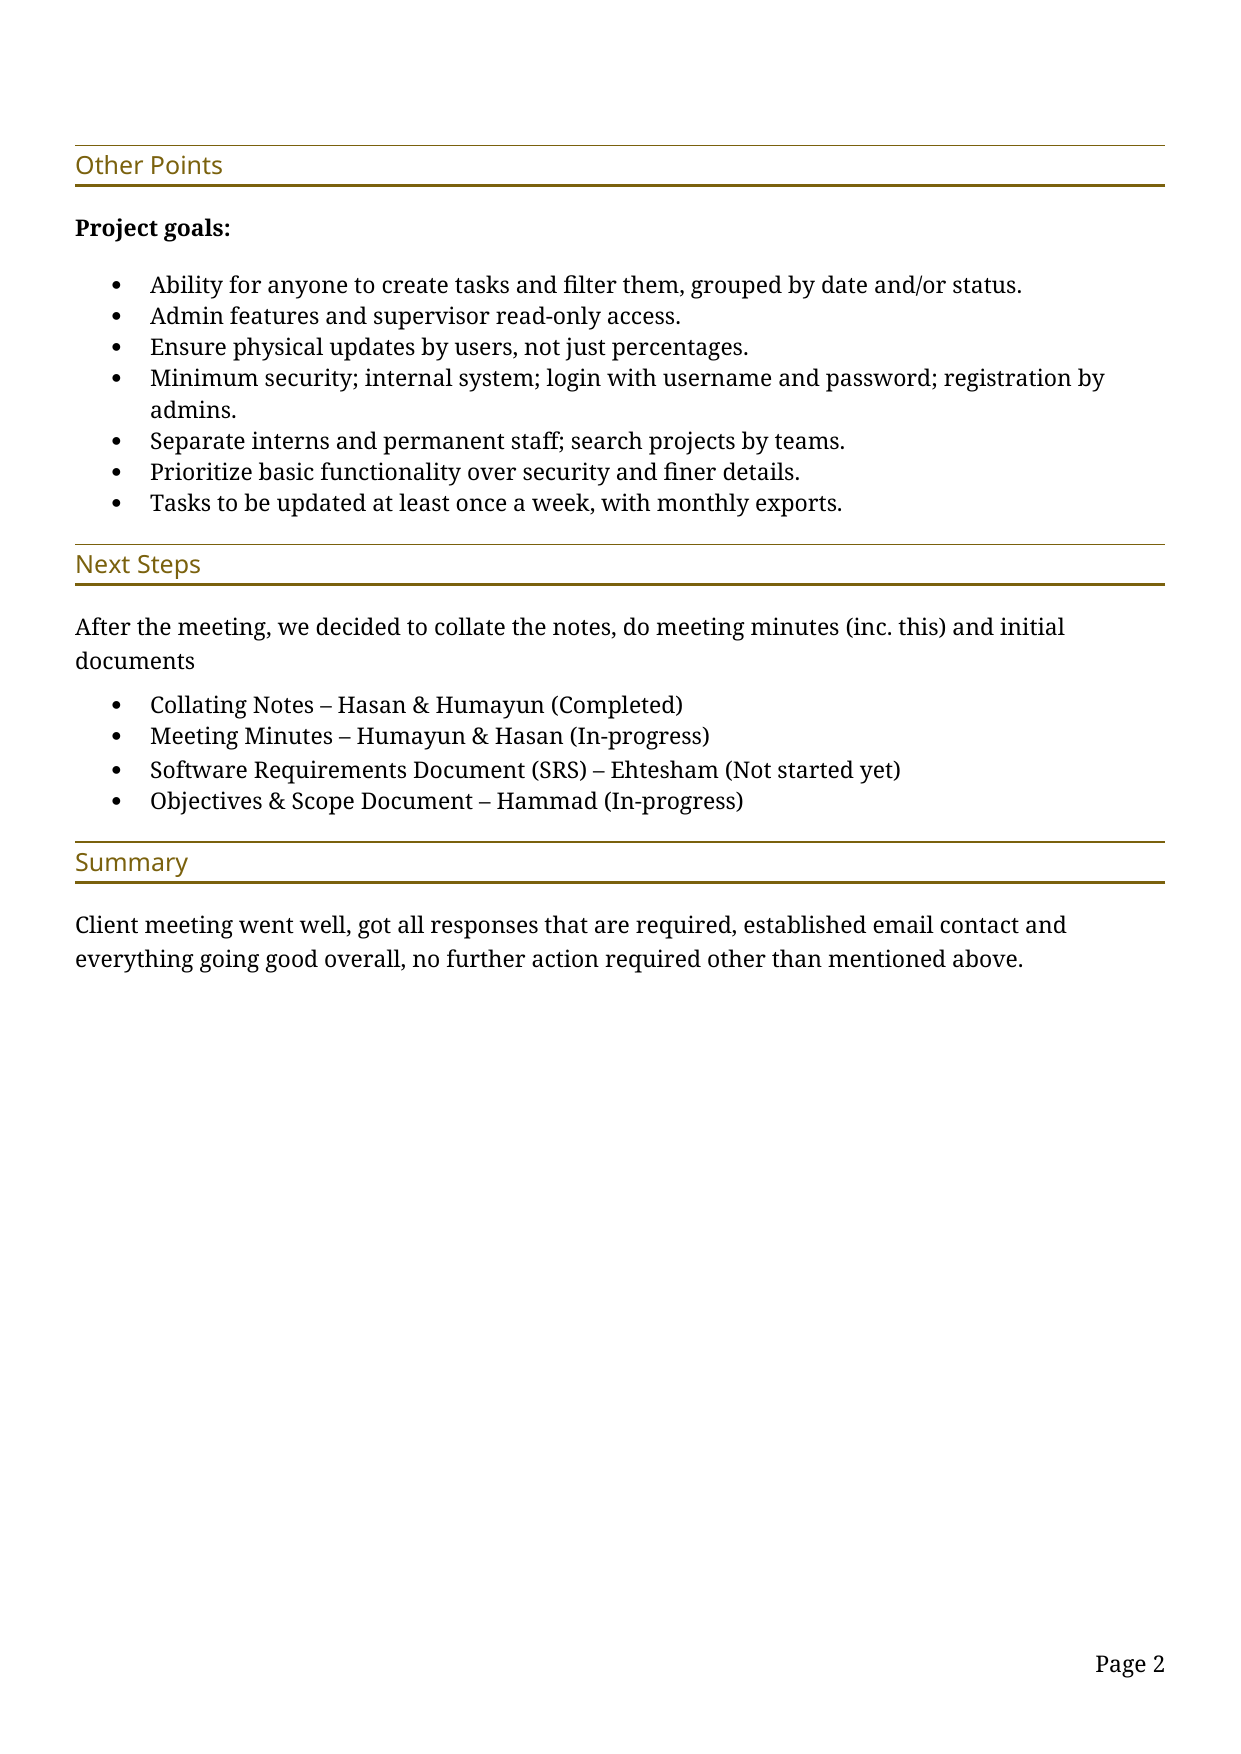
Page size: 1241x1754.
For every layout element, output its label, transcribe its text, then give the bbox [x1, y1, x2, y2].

list Minimum security; internal system; login with username and password; registration by admins. [112, 362, 1165, 425]
list Collating Notes – Hasan & Humayun (Completed) [112, 689, 1165, 720]
list Ability for anyone to create tasks and filter them, grouped by date and/or status. [112, 268, 1165, 300]
list Tasks to be updated at least once a week, with monthly exports. [112, 487, 1165, 518]
list Separate interns and permanent staff; search projects by teams. [112, 425, 1165, 456]
subtitle Summary [75, 843, 1165, 881]
subtitle Other Points [75, 146, 1165, 184]
list Admin features and supervisor read-only access. [112, 300, 1165, 331]
text Project goals: [75, 212, 1165, 243]
text After the meeting, we decided to collate the notes, do meeting minutes (inc. this) and initial documents [75, 611, 1165, 676]
list Software Requirements Document (SRS) – Ehtesham (Not started yet) [112, 754, 1165, 785]
text Client meeting went well, got all responses that are required, established email contact and everything going good overall, no further action required other than mentioned above. [75, 909, 1165, 974]
list Prioritize basic functionality over security and finer details. [112, 456, 1165, 487]
list Objectives & Scope Document – Hammad (In-progress) [112, 785, 1165, 816]
list Ensure physical updates by users, not just percentages. [112, 331, 1165, 362]
list Meeting Minutes – Humayun & Hasan (In-progress) [112, 720, 1165, 751]
subtitle Next Steps [75, 545, 1165, 583]
